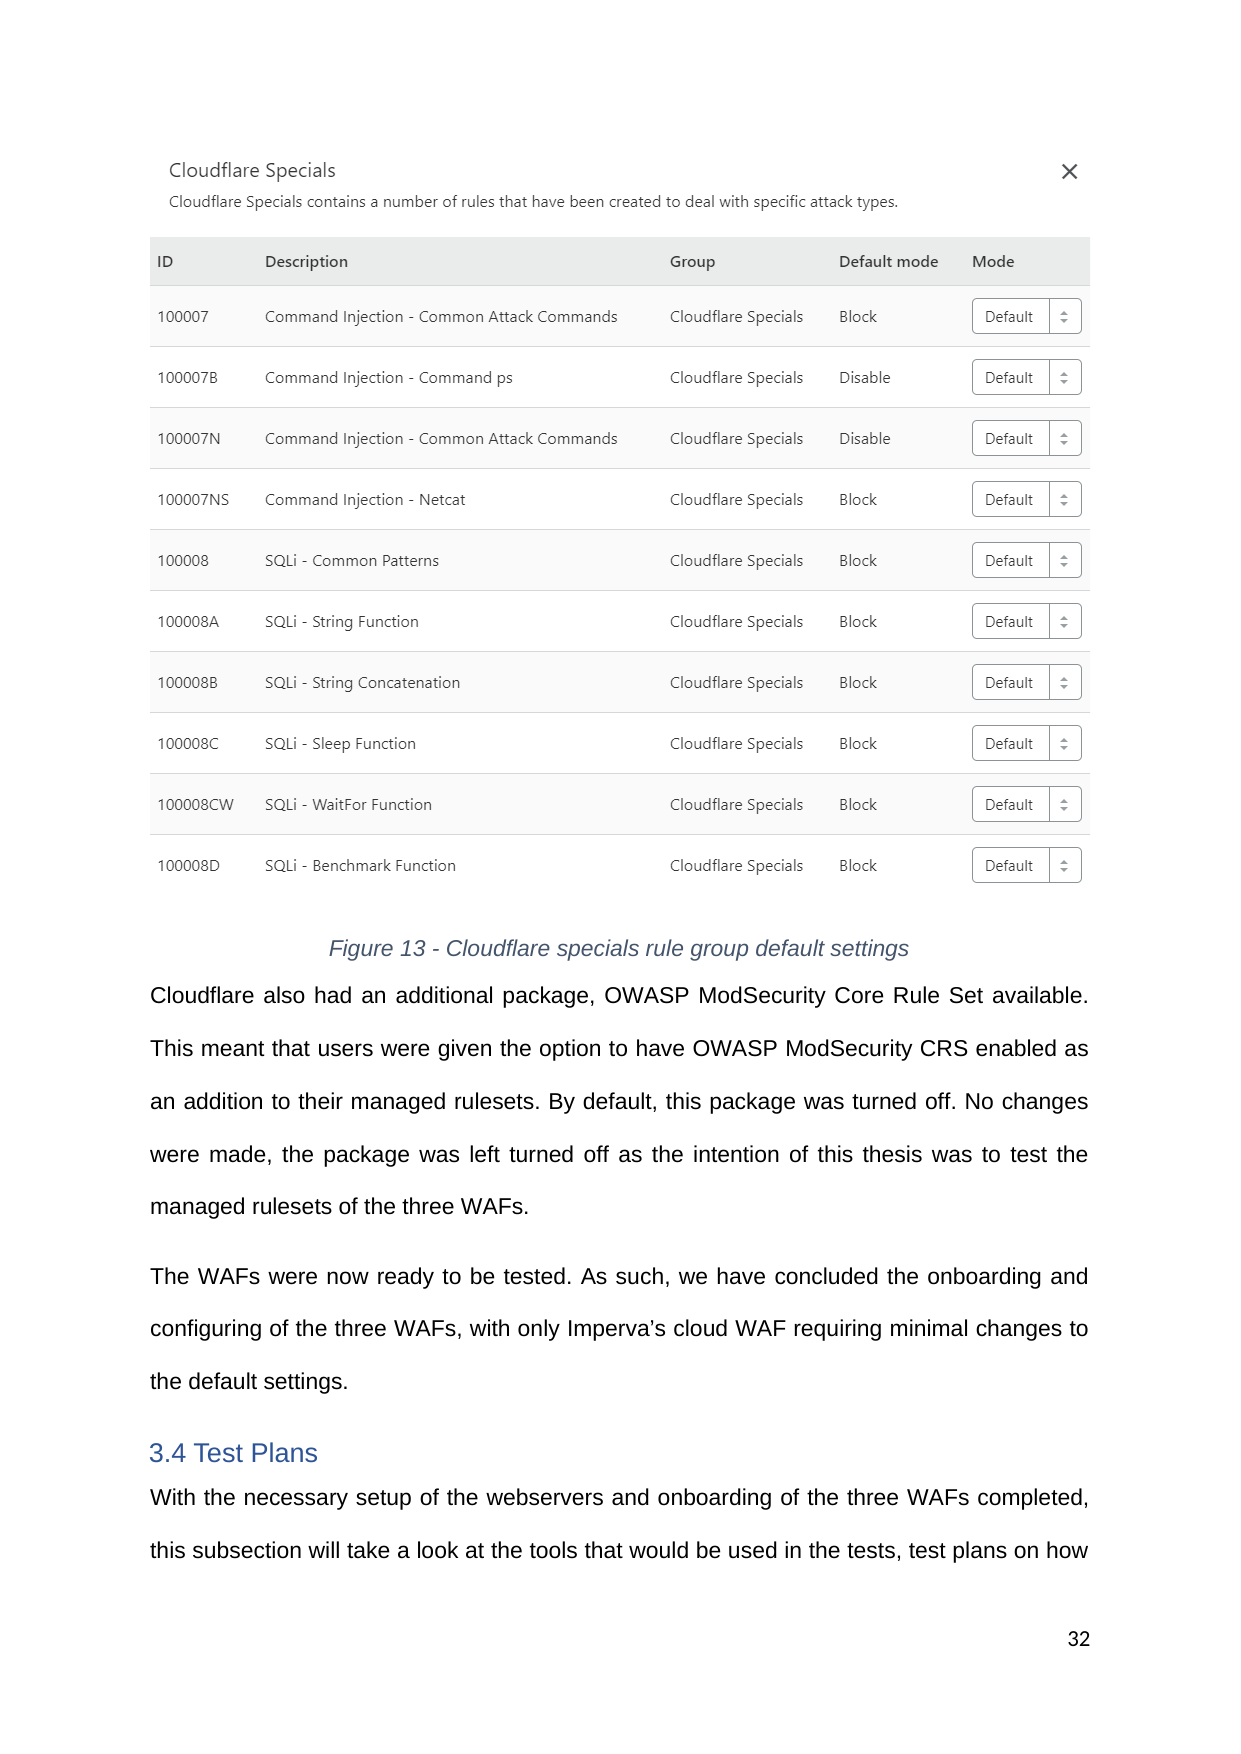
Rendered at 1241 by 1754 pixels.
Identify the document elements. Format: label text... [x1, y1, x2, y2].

text The WAFs were now ready to be tested. As such, we have concluded the onboarding and configuring of the three WAFs, with only Imperva’s cloud WAF requiring minimal changes to the default settings. [150, 1263, 1090, 1394]
text Figure 13 - Cloudflare specials rule group default settings [150, 935, 1090, 962]
picture [150, 150, 1091, 891]
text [150, 1484, 1090, 1563]
text Cloudflare also had an additional package, OWASP ModSecurity Core Rule Set available. This meant that users were given the option to have OWASP ModSecurity CRS enabled as an addition to their managed rulesets. By default, this package was turned off. No changes were made, the package was left turned off as the intention of this thesis was to test the managed rulesets of the three WAFs. [150, 982, 1090, 1220]
subtitle 3.4 Test Plans [148, 1437, 1088, 1469]
